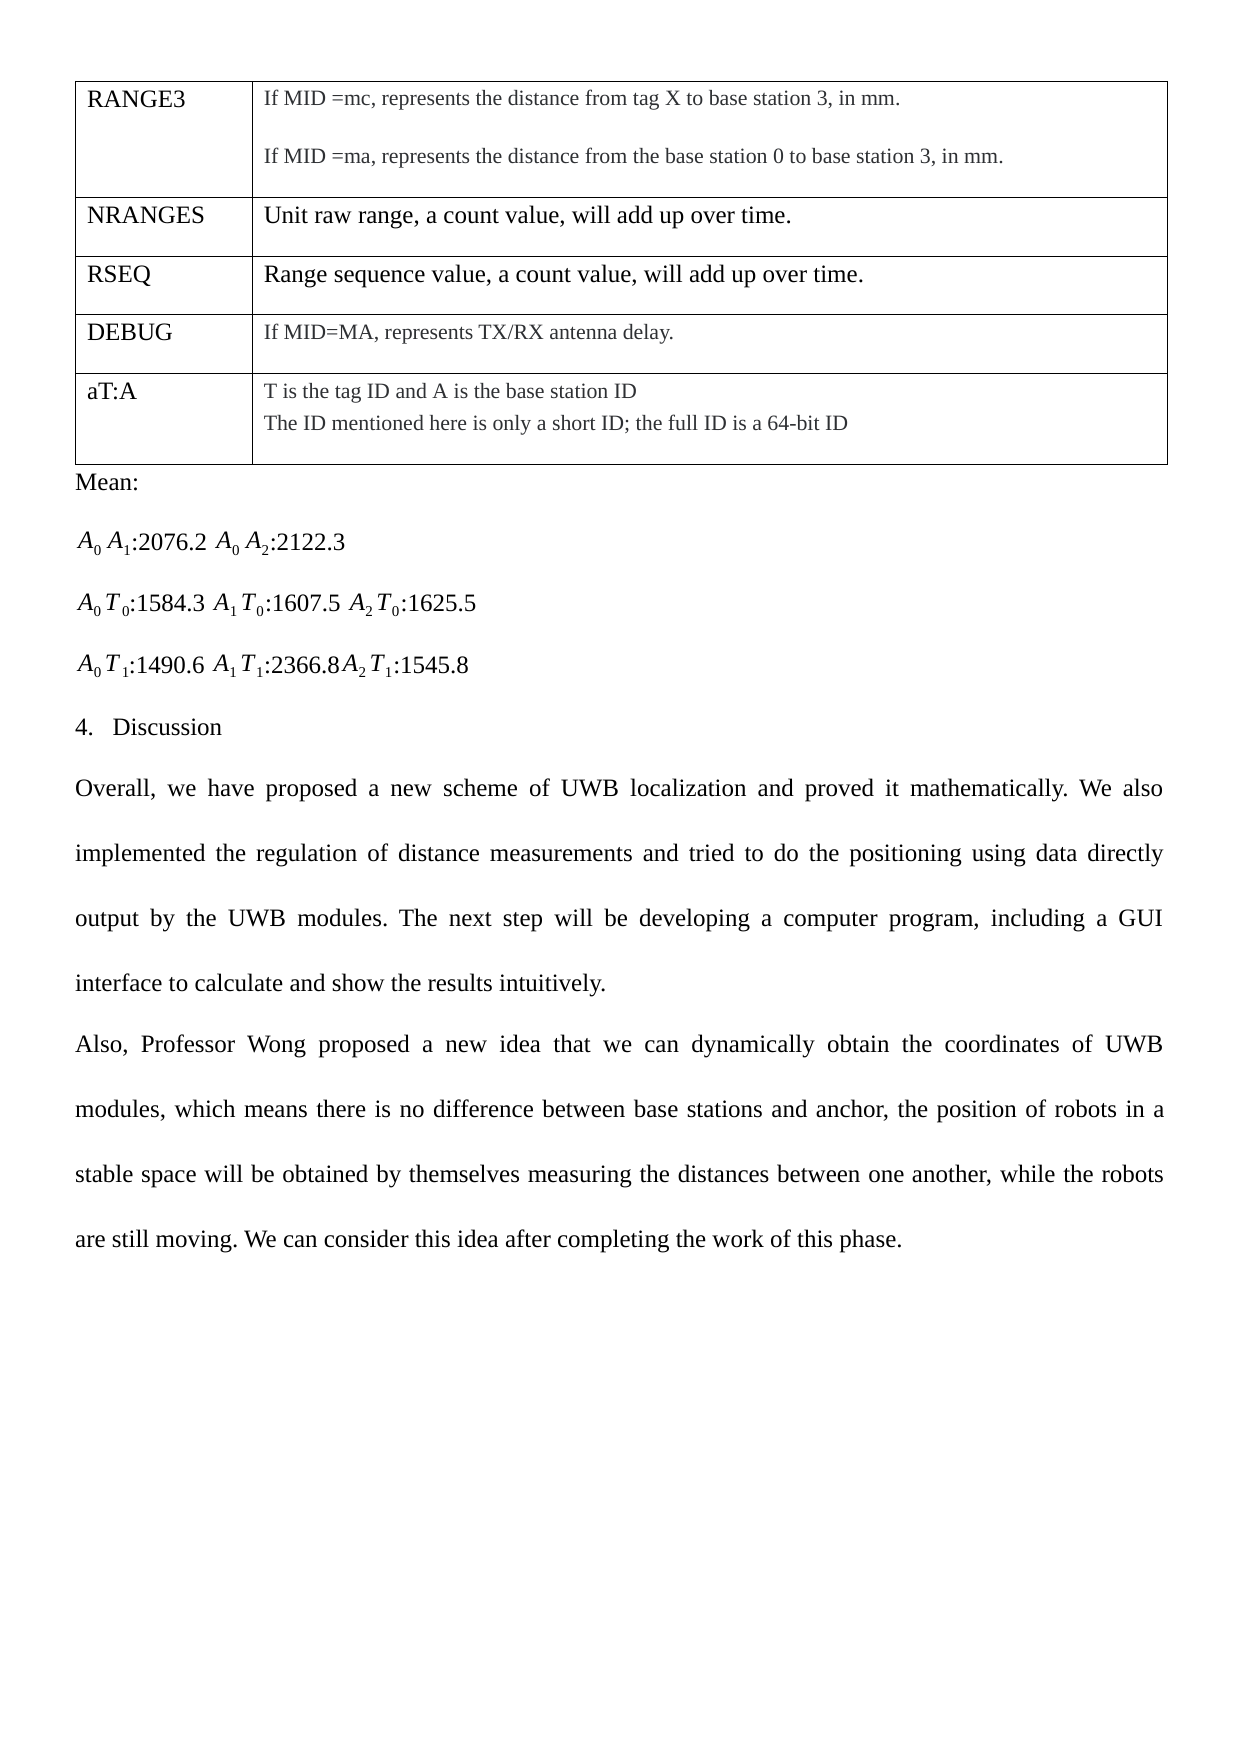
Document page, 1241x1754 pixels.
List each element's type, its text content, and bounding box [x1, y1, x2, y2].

text Mean: [75, 465, 1165, 498]
table_cell DEBUG [76, 315, 252, 373]
table_cell RANGE3 [76, 82, 252, 197]
table_cell Unit raw range, a count value, will add up over time. [253, 198, 1167, 256]
text Also, Professor Wong proposed a new idea that we can dynamically obtain the coordinates of UWB modules, which means there is no difference between base stations and anchor, the position of robots in a stable space will be obtained by themselves measuring the distances between one another, while the robots are still moving. We can consider this idea after completing the work of this phase. [75, 1028, 1165, 1255]
list Discussion [75, 710, 1165, 743]
table_cell NRANGES [76, 198, 252, 256]
table_cell Range sequence value, a count value, will add up over time. [253, 257, 1167, 314]
table_cell aT:A [76, 374, 252, 464]
text Overall, we have proposed a new scheme of UWB localization and proved it mathematically. We also implemented the regulation of distance measurements and tried to do the positioning using data directly output by the UWB modules. The next step will be developing a computer program, including a GUI interface to calculate and show the results intuitively. [75, 771, 1165, 999]
table_cell RSEQ [76, 257, 252, 314]
text :1490.6 :2366.8:1545.8 [75, 649, 1165, 681]
table_cell T is the tag ID and A is the base station ID The ID mentioned here is only a short ID; the full ID is a 64-bit ID [253, 374, 1167, 464]
text :1584.3 :1607.5 :1625.5 [75, 588, 1165, 620]
table_cell If MID=MA, represents TX/RX antenna delay. [253, 315, 1167, 373]
text :2076.2 :2122.3 [75, 526, 1165, 559]
table_cell If MID =mc, represents the distance from tag X to base station 3, in mm. If MID =ma, represents the distance from the base station 0 to base station 3, in mm. [253, 82, 1167, 197]
